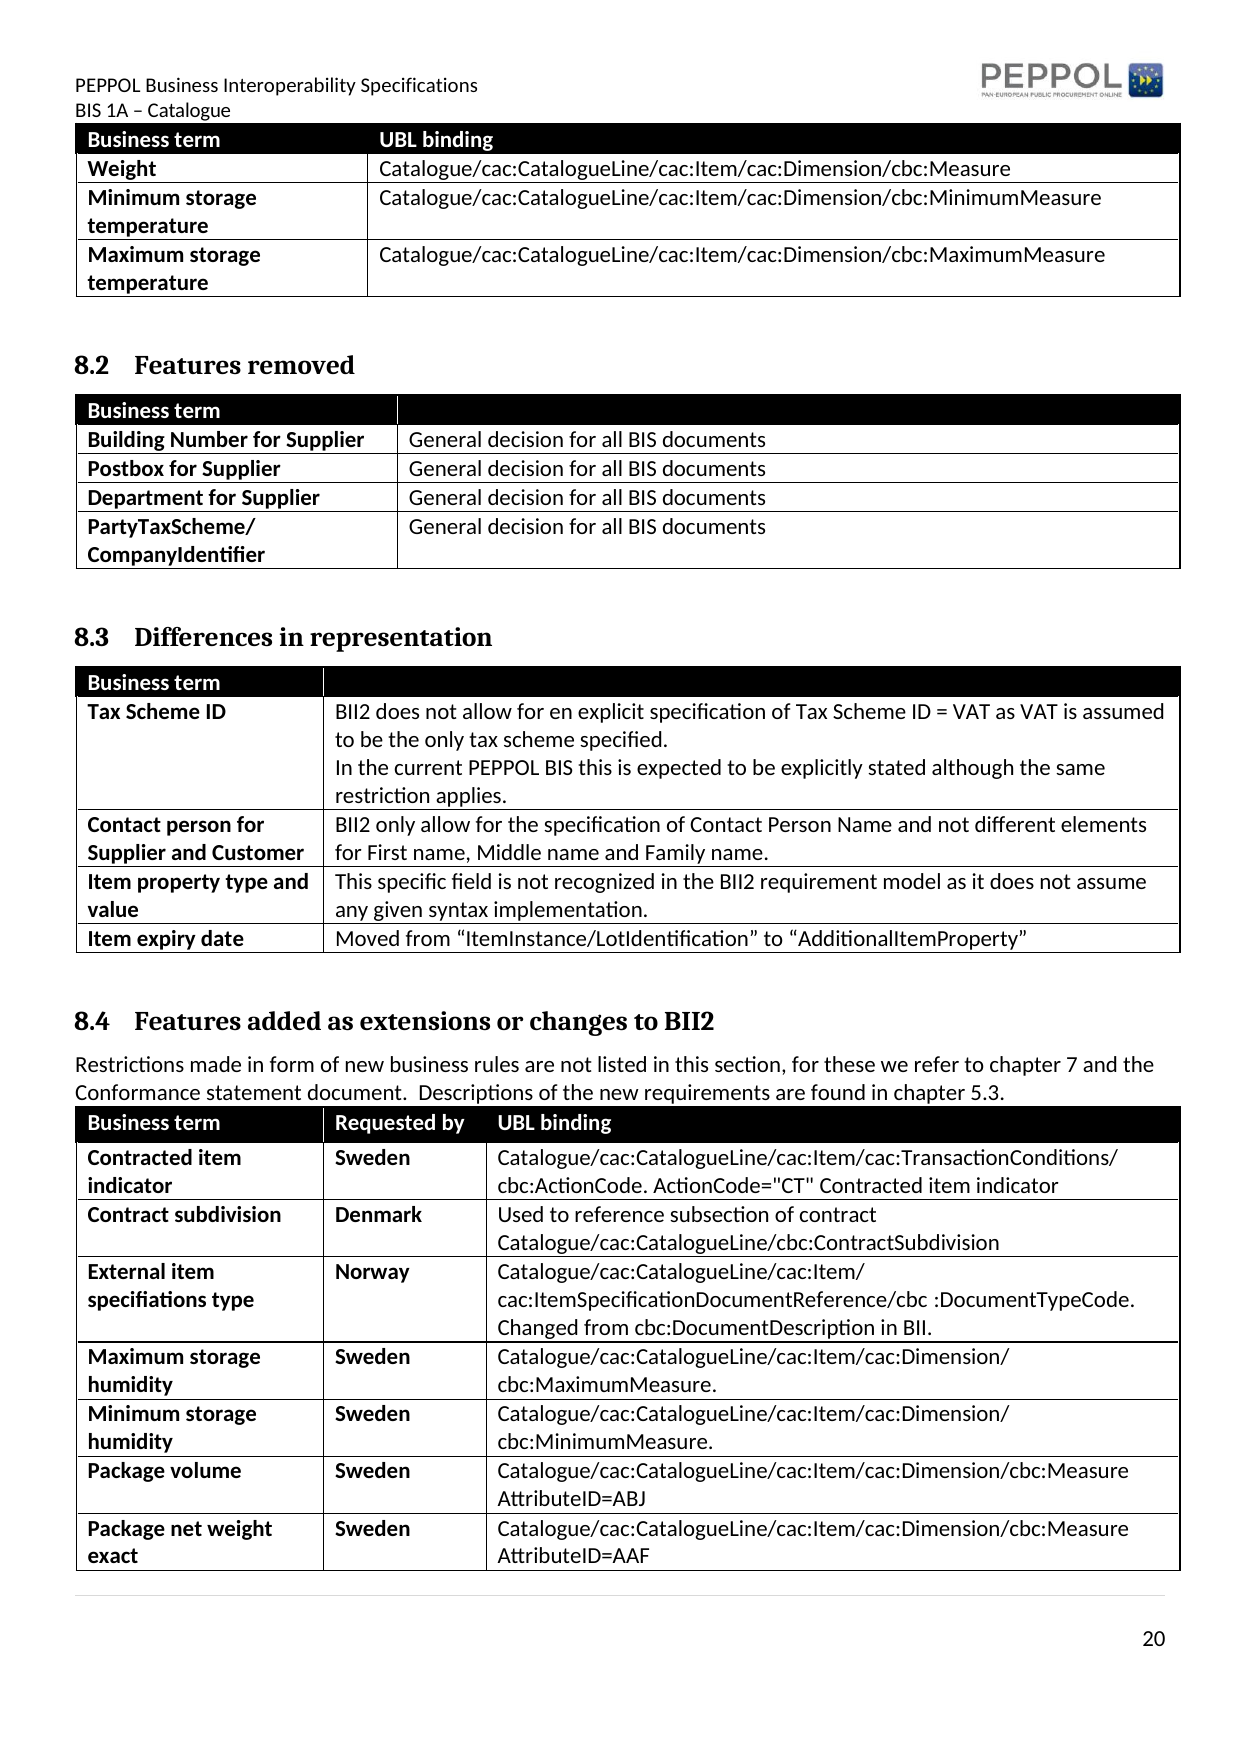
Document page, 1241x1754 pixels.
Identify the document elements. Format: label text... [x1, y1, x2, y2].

table_header UBL binding [368, 125, 1179, 153]
table_cell Minimum storage temperature [77, 183, 367, 239]
table_header Business term [77, 668, 323, 696]
table_cell Item expiry date [77, 924, 323, 952]
table_cell General decision for all BIS documents [398, 424, 1179, 453]
table_cell General decision for all BIS documents [398, 482, 1179, 511]
table_cell Catalogue/cac:CatalogueLine/cac:Item/cac:Dimension/ cbc:MinimumMeasure. [487, 1399, 1179, 1456]
table_cell BII2 only allow for the specification of Contact Person Name and not different elements for First name, Middle name and Family name. [324, 809, 1179, 866]
table_cell Item property type and value [77, 867, 323, 923]
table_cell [368, 153, 1179, 182]
table_cell BII2 does not allow for en explicit specification of Tax Scheme ID = VAT as VAT is assumed to be the only tax scheme specified. In the current PEPPOL BIS this is expected to be explicitly stated although the same restriction applies. [324, 696, 1179, 809]
table_cell Catalogue/cac:CatalogueLine/cac:Item/ cac:ItemSpecificationDocumentReference/cbc :DocumentTypeCode. Changed from cbc:DocumentDescription in BII. [487, 1256, 1179, 1341]
table_cell This specific field is not recognized in the BII2 requirement model as it does not assume any given syntax implementation. [324, 866, 1179, 923]
table_cell Contract subdivision [77, 1200, 323, 1256]
subtitle Features removed [74, 350, 1165, 381]
picture [946, 39, 1201, 123]
subtitle Differences in representation [74, 622, 1165, 653]
table_cell Catalogue/cac:CatalogueLine/cac:Item/cac:Dimension/cbc:Measure AttributeID=AAF [487, 1513, 1179, 1570]
table_cell Sweden [324, 1400, 486, 1456]
table_header Business term [77, 396, 397, 424]
table_cell Catalogue/cac:CatalogueLine/cac:Item/cac:Dimension/cbc:Measure AttributeID=ABJ [487, 1456, 1179, 1513]
text Restrictions made in form of new business rules are not listed in this section, for these we refer to chapter 7 and the Conformance statement document. Descriptions of the new requirements are found in chapter 5.3. [75, 1050, 1165, 1106]
table_cell Sweden [324, 1457, 486, 1513]
table_cell General decision for all BIS documents [398, 453, 1179, 482]
table_cell PartyTaxScheme/ CompanyIdentifier [77, 512, 397, 568]
table_cell Maximum storage temperature [77, 240, 367, 296]
table_cell General decision for all BIS documents [398, 511, 1179, 568]
subtitle Features added as extensions or changes to BII2 [74, 1006, 1165, 1037]
table_cell Contact person for Supplier and Customer [77, 810, 323, 866]
table_cell Norway [324, 1257, 486, 1341]
table_header Business term [77, 125, 368, 153]
table_header [398, 396, 1179, 424]
table_cell Contracted item indicator [77, 1143, 323, 1199]
table_cell Department for Supplier [77, 483, 397, 511]
table_cell Catalogue/cac:CatalogueLine/cac:Item/cac:TransactionConditions/ cbc:ActionCode. ActionCode="CT" Contracted item indicator [487, 1142, 1179, 1199]
table_cell Catalogue/cac:CatalogueLine/cac:Item/cac:Dimension/cbc:MinimumMeasure [368, 182, 1179, 239]
table_header Requested by [324, 1108, 486, 1142]
table_cell Used to reference subsection of contract Catalogue/cac:CatalogueLine/cbc:ContractSubdivision [487, 1199, 1179, 1256]
table_cell Moved from “ItemInstance/LotIdentification” to “AdditionalItemProperty” [324, 923, 1179, 952]
table_cell External item specifiations type [77, 1257, 323, 1341]
table_cell Postbox for Supplier [77, 454, 397, 482]
table_cell Weight [77, 154, 367, 182]
table_cell Maximum storage humidity [77, 1342, 323, 1398]
table_cell Catalogue/cac:CatalogueLine/cac:Item/cac:Dimension/ cbc:MaximumMeasure. [487, 1341, 1179, 1398]
table_header UBL binding [486, 1108, 1179, 1142]
table_cell Sweden [324, 1343, 486, 1398]
table_cell Denmark [324, 1200, 486, 1256]
table_cell Catalogue/cac:CatalogueLine/cac:Item/cac:Dimension/cbc:MaximumMeasure [368, 239, 1179, 296]
table_cell Building Number for Supplier [77, 425, 397, 453]
table_cell Package volume [77, 1457, 323, 1513]
table_cell Package net weight exact [77, 1514, 323, 1570]
table_header [324, 668, 1179, 696]
table_header Business term [77, 1108, 323, 1142]
table_cell Tax Scheme ID [77, 697, 323, 809]
table_cell Sweden [324, 1514, 486, 1570]
table_cell Minimum storage humidity [77, 1400, 323, 1456]
table_cell Sweden [324, 1143, 486, 1199]
